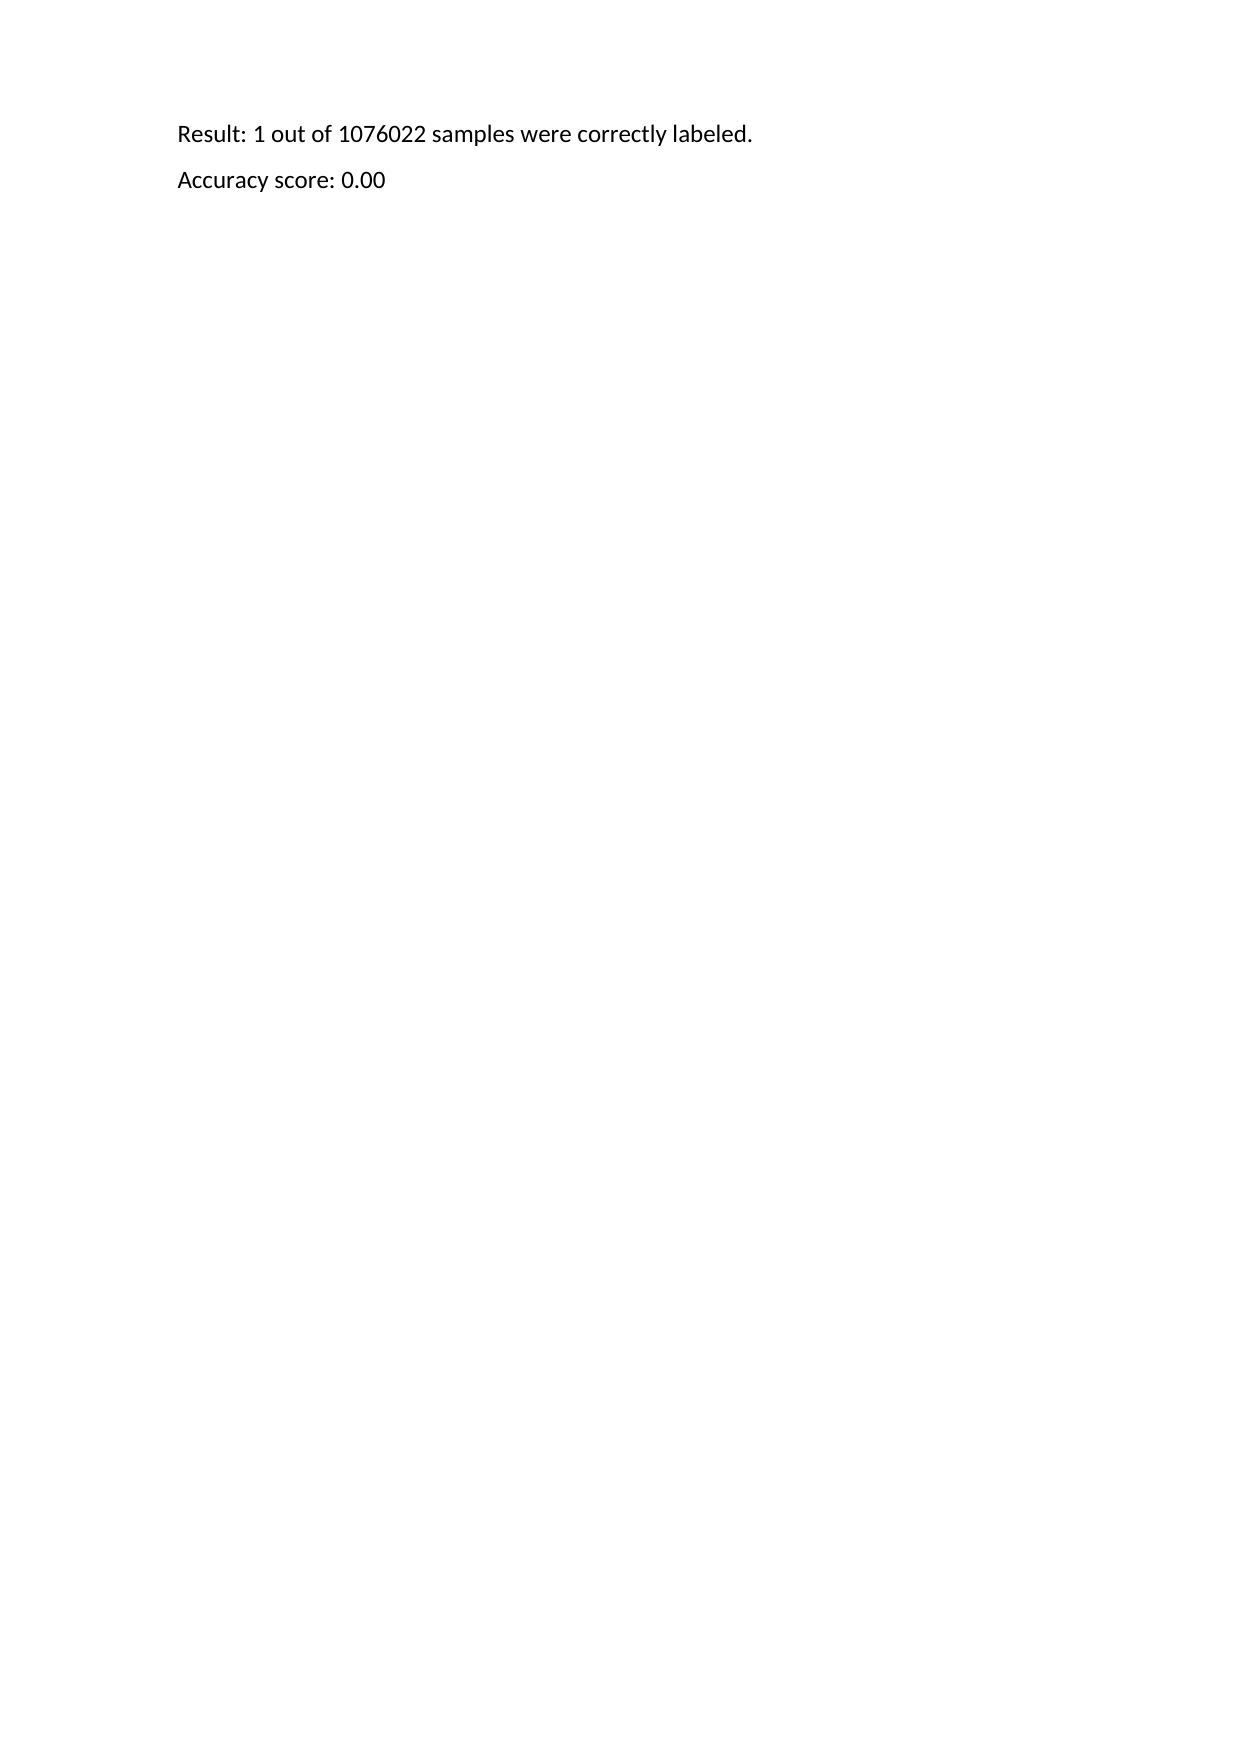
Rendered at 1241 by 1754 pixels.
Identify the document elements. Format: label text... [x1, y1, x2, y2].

text Result: 1 out of 1076022 samples were correctly labeled. [177, 118, 1152, 149]
text Accuracy score: 0.00 [177, 164, 1152, 194]
